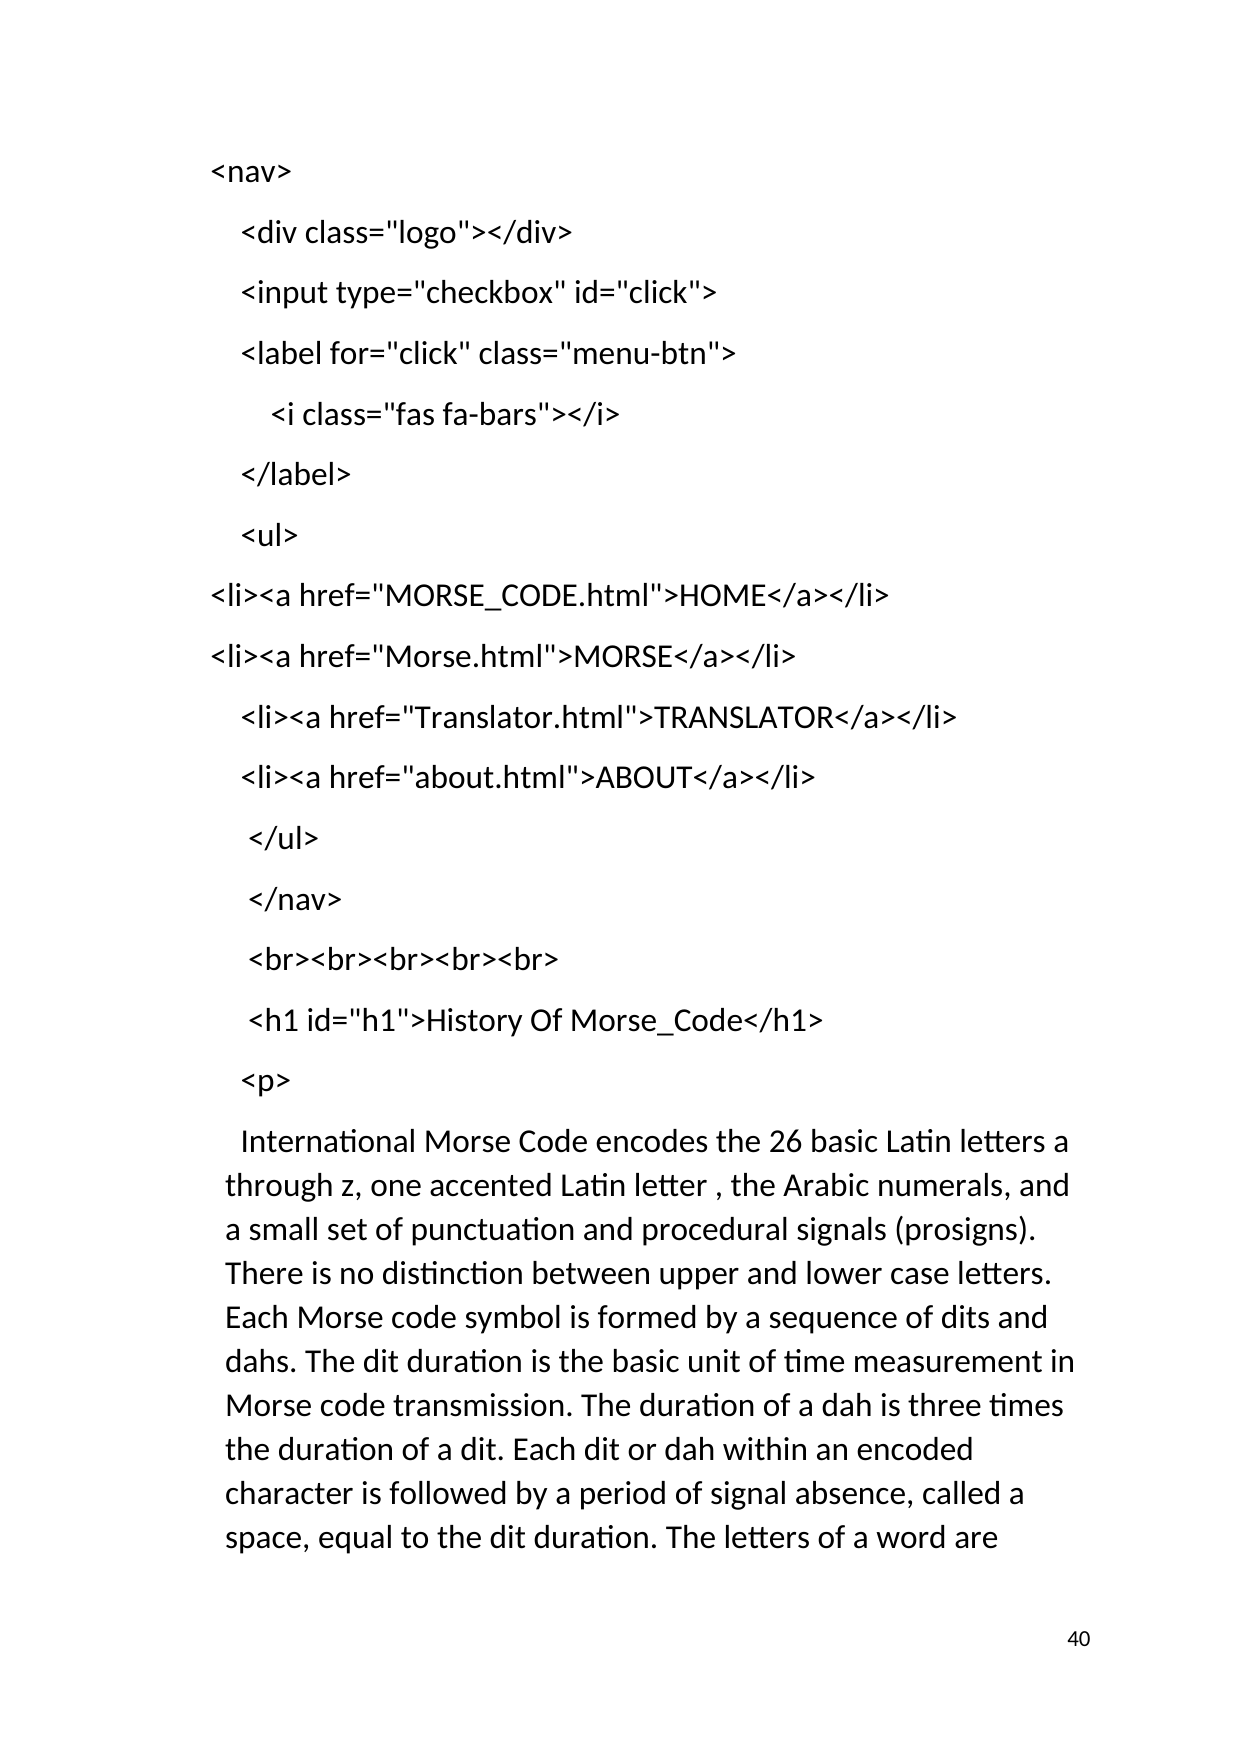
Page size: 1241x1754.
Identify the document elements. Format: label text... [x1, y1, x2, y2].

text <li><a href="MORSE_CODE.html">HOME</a></li> [150, 574, 1090, 615]
text </label> [150, 453, 1090, 494]
text <div class="logo"></div> [150, 211, 1090, 251]
text <nav> [150, 150, 1090, 191]
text <h1 id="h1">History Of Morse_Code</h1> [150, 999, 1090, 1039]
text <p> [150, 1059, 1090, 1100]
text <label for="click" class="menu-btn"> [150, 332, 1090, 373]
text </nav> [150, 877, 1090, 918]
text <br><br><br><br><br> [150, 938, 1090, 979]
text <input type="checkbox" id="click"> [150, 271, 1090, 312]
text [150, 1120, 1090, 1556]
text <i class="fas fa-bars"></i> [150, 392, 1090, 433]
text <li><a href="Translator.html">TRANSLATOR</a></li> [150, 696, 1090, 736]
text <li><a href="about.html">ABOUT</a></li> [150, 756, 1090, 797]
text <li><a href="Morse.html">MORSE</a></li> [150, 635, 1090, 676]
text <ul> [150, 514, 1090, 554]
text </ul> [150, 817, 1090, 858]
